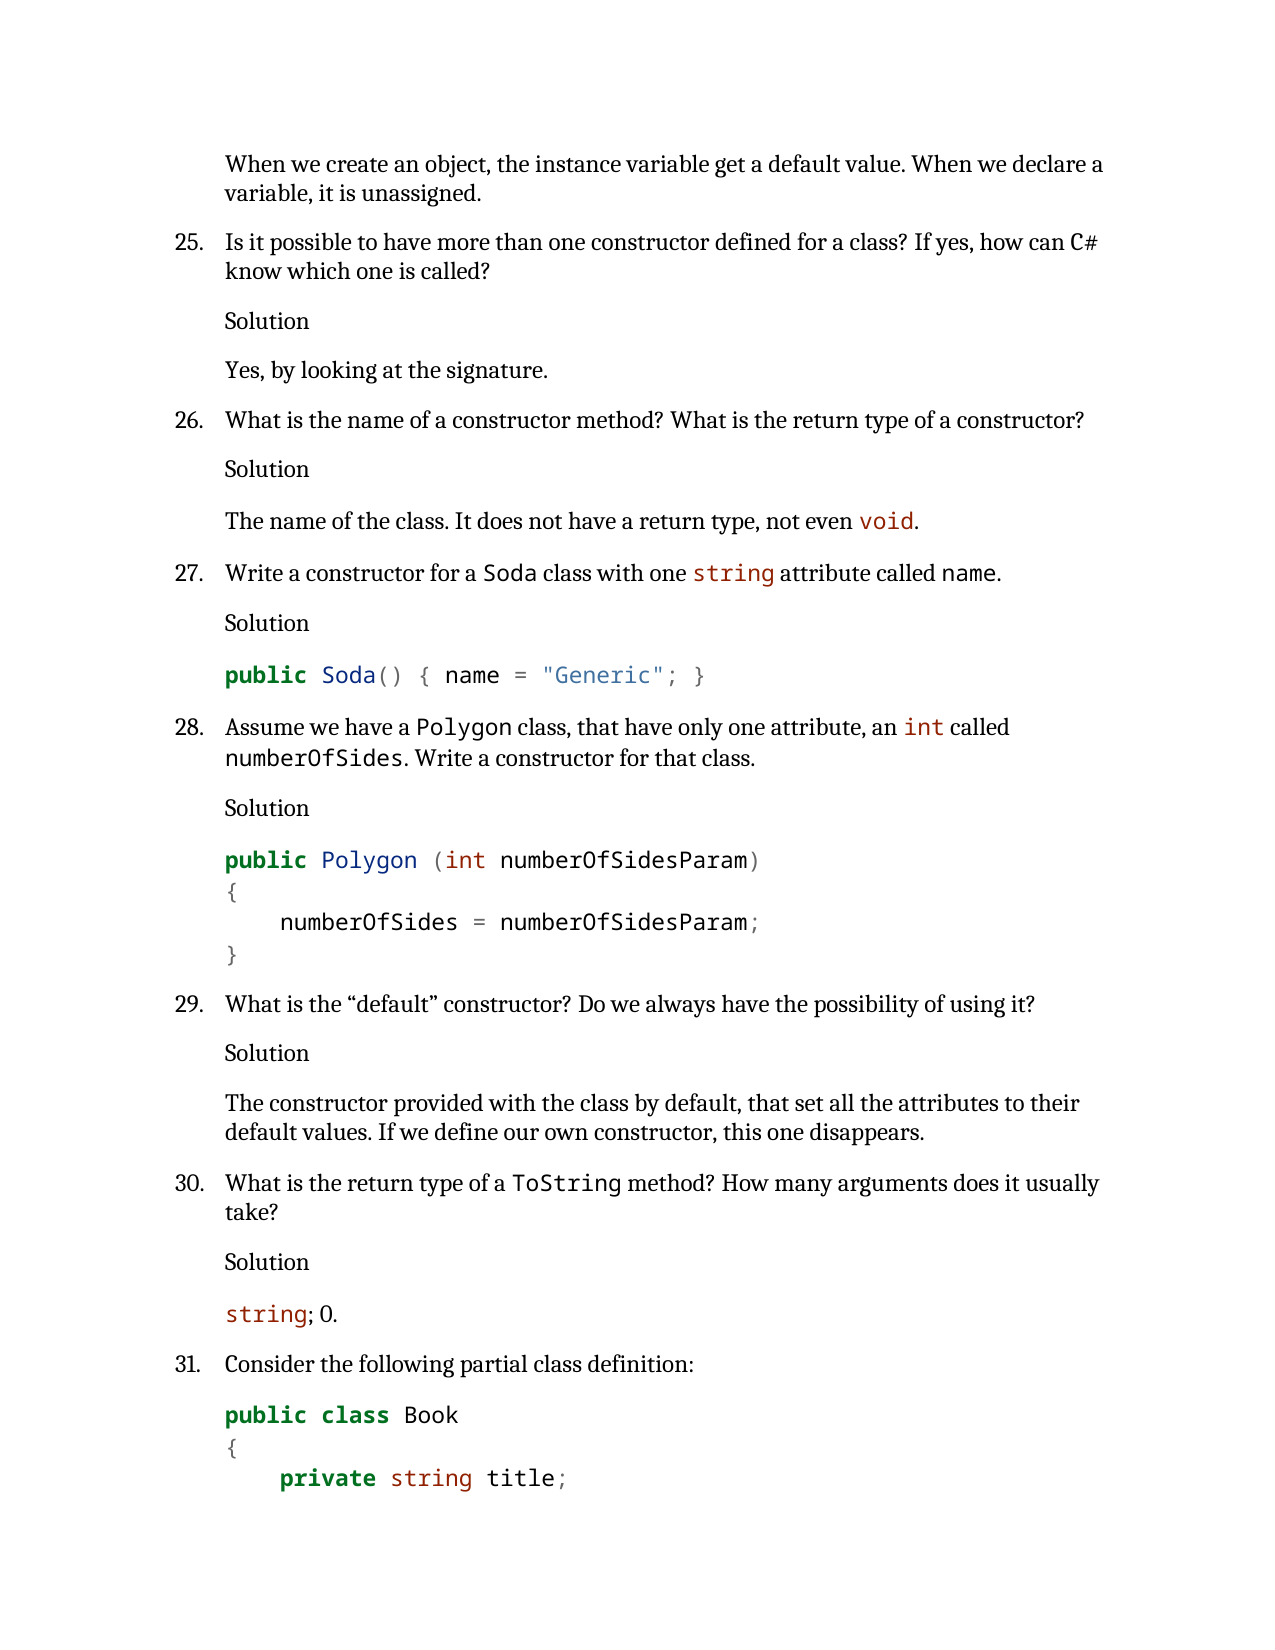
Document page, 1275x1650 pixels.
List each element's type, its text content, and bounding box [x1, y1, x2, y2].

list When we create an object, the instance variable get a default value. When we declare a variable, it is unassigned. [175, 150, 1125, 207]
list The constructor provided with the class by default, that set all the attributes to their default values. If we define our own constructor, this one disappears. [175, 1089, 1125, 1146]
list Solution [175, 455, 1125, 484]
list Consider the following partial class definition: [175, 1349, 1125, 1378]
list Assume we have a Polygon class, that have only one attribute, an int called numberOfSides. Write a constructor for that class. [175, 711, 1125, 773]
list Solution [175, 1039, 1125, 1068]
list public Soda() { name = "Generic"; } [175, 659, 1125, 690]
list public Polygon (int numberOfSidesParam) { numberOfSides = numberOfSidesParam; } [175, 844, 1125, 969]
list Write a constructor for a Soda class with one string attribute called name. [175, 557, 1125, 588]
list What is the return type of a ToString method? How many arguments does it usually take? [175, 1167, 1125, 1227]
list Yes, by looking at the signature. [175, 356, 1125, 385]
list public class Book { private string title; private string author; private string publisher; private int copiesSold; } [175, 1399, 1125, 1493]
list What is the “default” constructor? Do we always have the possibility of using it? [175, 989, 1125, 1018]
list What is the name of a constructor method? What is the return type of a constructor? [175, 406, 1125, 434]
list string; 0. [175, 1297, 1125, 1329]
list The name of the class. It does not have a return type, not even void. [175, 505, 1125, 536]
list Solution [175, 307, 1125, 335]
list Is it possible to have more than one constructor defined for a class? If yes, how can C# know which one is called? [175, 228, 1125, 286]
list Solution [175, 609, 1125, 638]
list Solution [175, 794, 1125, 823]
list Solution [175, 1248, 1125, 1277]
